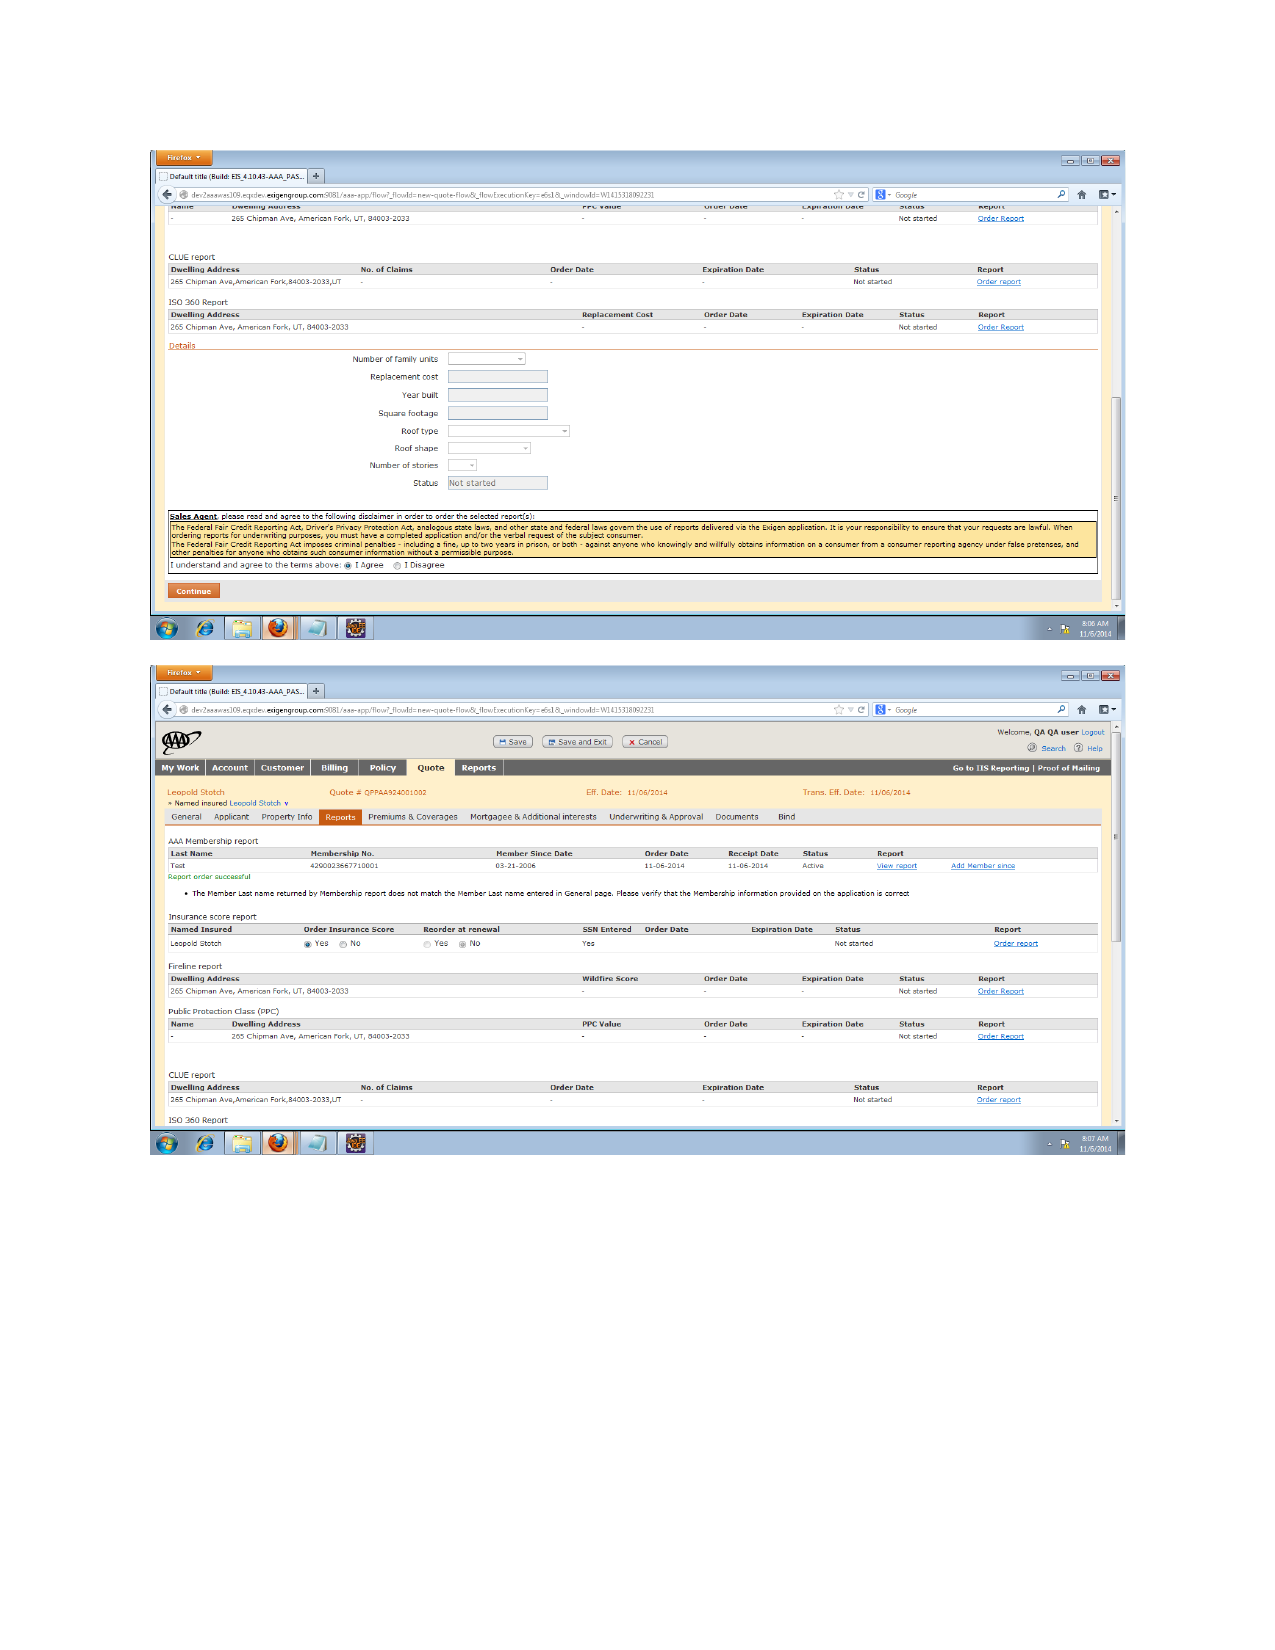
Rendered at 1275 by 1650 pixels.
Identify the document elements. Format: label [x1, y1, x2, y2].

picture [150, 150, 1125, 640]
picture [150, 665, 1125, 1155]
